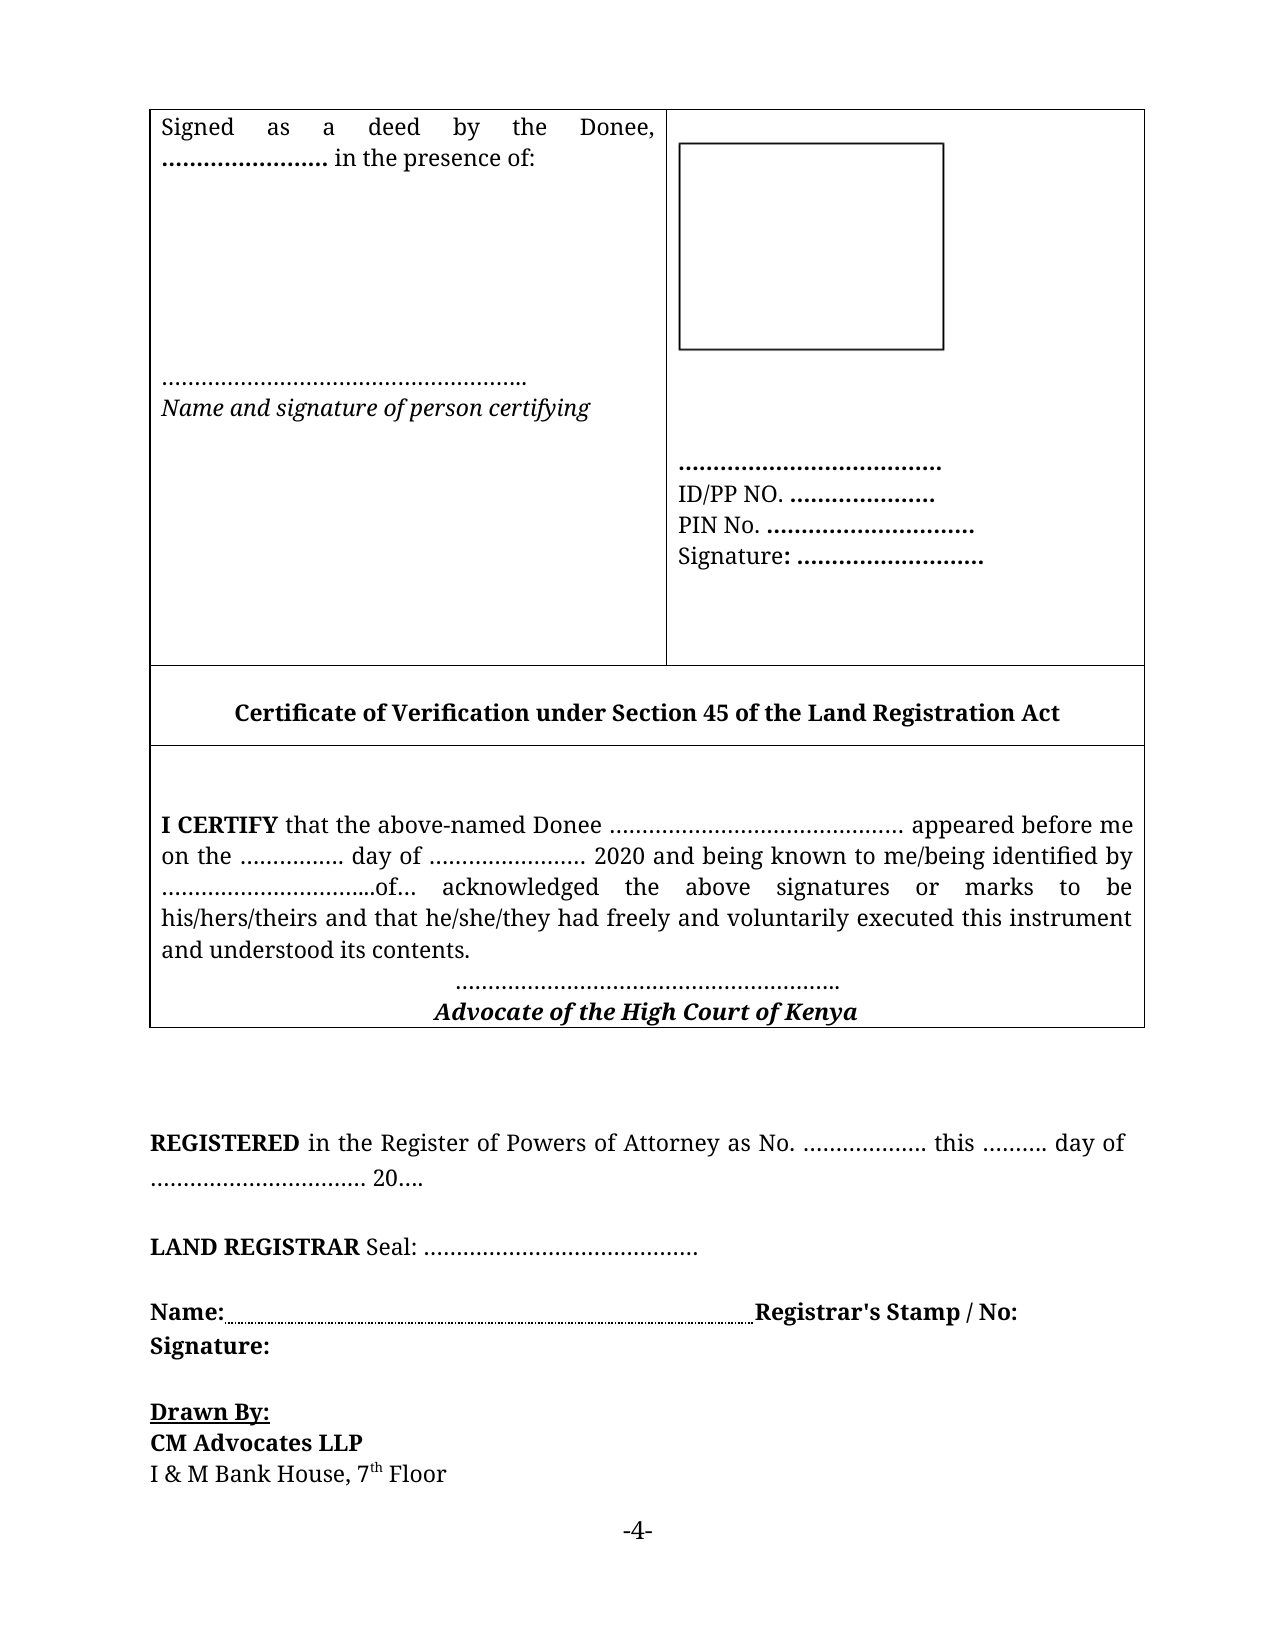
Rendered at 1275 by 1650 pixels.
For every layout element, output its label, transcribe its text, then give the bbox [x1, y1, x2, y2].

text Drawn By: [150, 1396, 1125, 1427]
picture [677, 141, 947, 353]
table_header ……………………………….. ID/PP NO. ………………… PIN No. ………………………… Signature: ……………………… [667, 110, 1144, 665]
text LAND REGISTRAR Seal: …………………………………… [150, 1231, 1125, 1262]
text REGISTERED in the Register of Powers of Attorney as No. ………………. this ………. day of …………………………… 20…. [150, 1127, 1125, 1193]
table_cell Certificate of Verification under Section 45 of the Land Registration Act [151, 666, 1144, 745]
table_header Signed as a deed by the Donee, …………………… in the presence of: ……………………………………………….. Name and signature of person certifying [151, 110, 666, 665]
table_cell I CERTIFY that the above-named Donee ……………………………………… appeared before me on the ……………. day of …………………… 2020 and being known to me/being identified by …………………………...of… acknowledged the above signatures or marks to be his/hers/theirs and that he/she/they had freely and voluntarily executed this instrument and understood its contents. ………………………………………………….. Advocate of the High Court of Kenya [151, 746, 1144, 1027]
text CM Advocates LLP [150, 1427, 1125, 1458]
text Signature: [150, 1330, 1125, 1361]
text I & M Bank House, 7th Floor [150, 1458, 1125, 1489]
text Name: Registrar's Stamp / No: [150, 1296, 1125, 1327]
